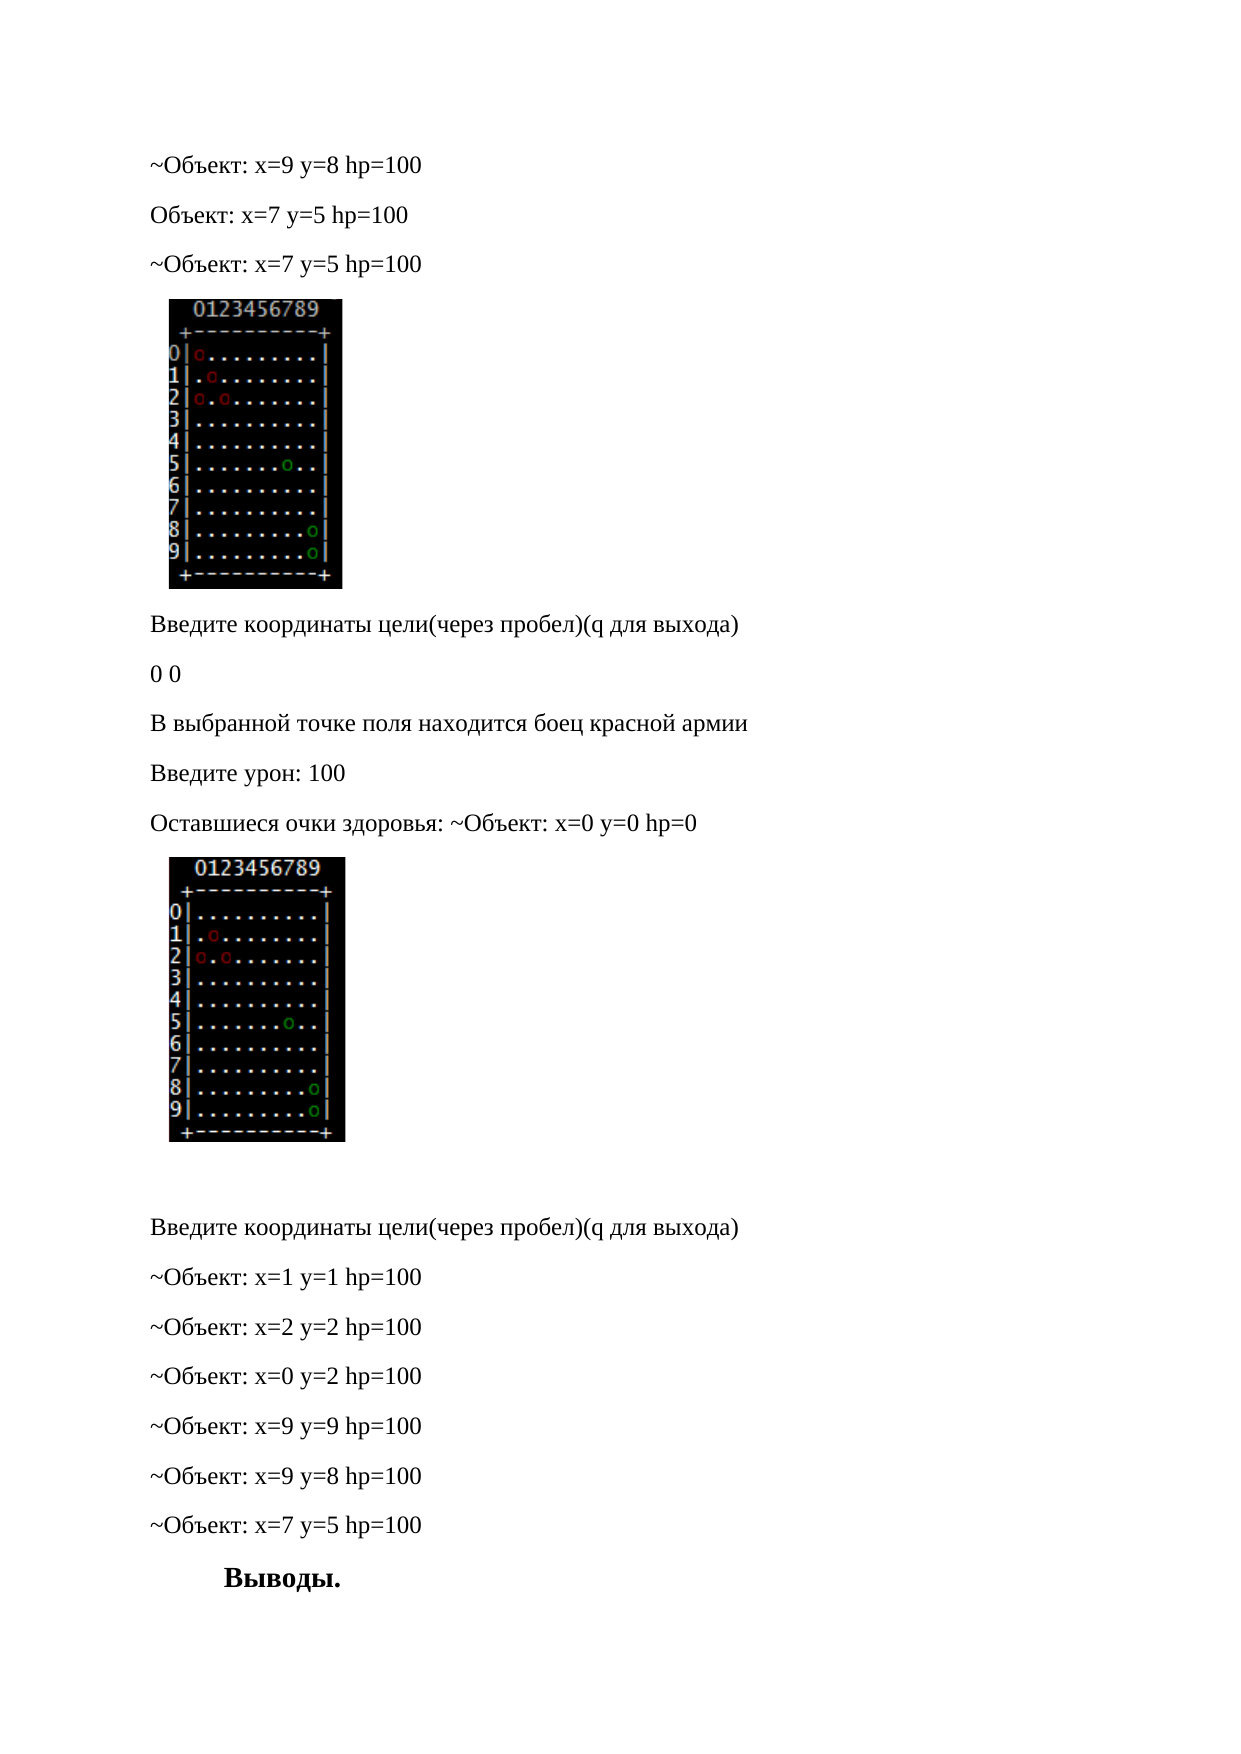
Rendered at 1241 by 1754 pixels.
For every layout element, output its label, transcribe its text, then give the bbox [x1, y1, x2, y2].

text ~Объект: х=9 у=8 hp=100 [150, 1461, 1090, 1489]
text ~Объект: х=9 у=9 hp=100 [150, 1411, 1090, 1440]
text Введите координаты цели(через пробел)(q для выхода) [150, 1212, 1090, 1241]
text Оставшиеся очки здоровья: ~Объект: х=0 у=0 hp=0 [150, 808, 1090, 836]
text Введите урон: 100 [150, 758, 1090, 787]
text Объект: х=7 у=5 hp=100 [150, 200, 1090, 228]
text В выбранной точке поля находится боец красной армии [150, 708, 1090, 737]
text ~Объект: х=9 у=8 hp=100 [150, 150, 1090, 179]
text 0 0 [150, 659, 1090, 687]
text ~Объект: х=7 у=5 hp=100 [150, 249, 1090, 278]
text Выводы. [150, 1560, 1090, 1594]
text Введите координаты цели(через пробел)(q для выхода) [150, 609, 1090, 638]
text ~Объект: х=1 у=1 hp=100 [150, 1262, 1090, 1291]
text ~Объект: х=0 у=2 hp=100 [150, 1361, 1090, 1390]
text ~Объект: х=2 у=2 hp=100 [150, 1312, 1090, 1340]
text ~Объект: х=7 у=5 hp=100 [150, 1510, 1090, 1539]
